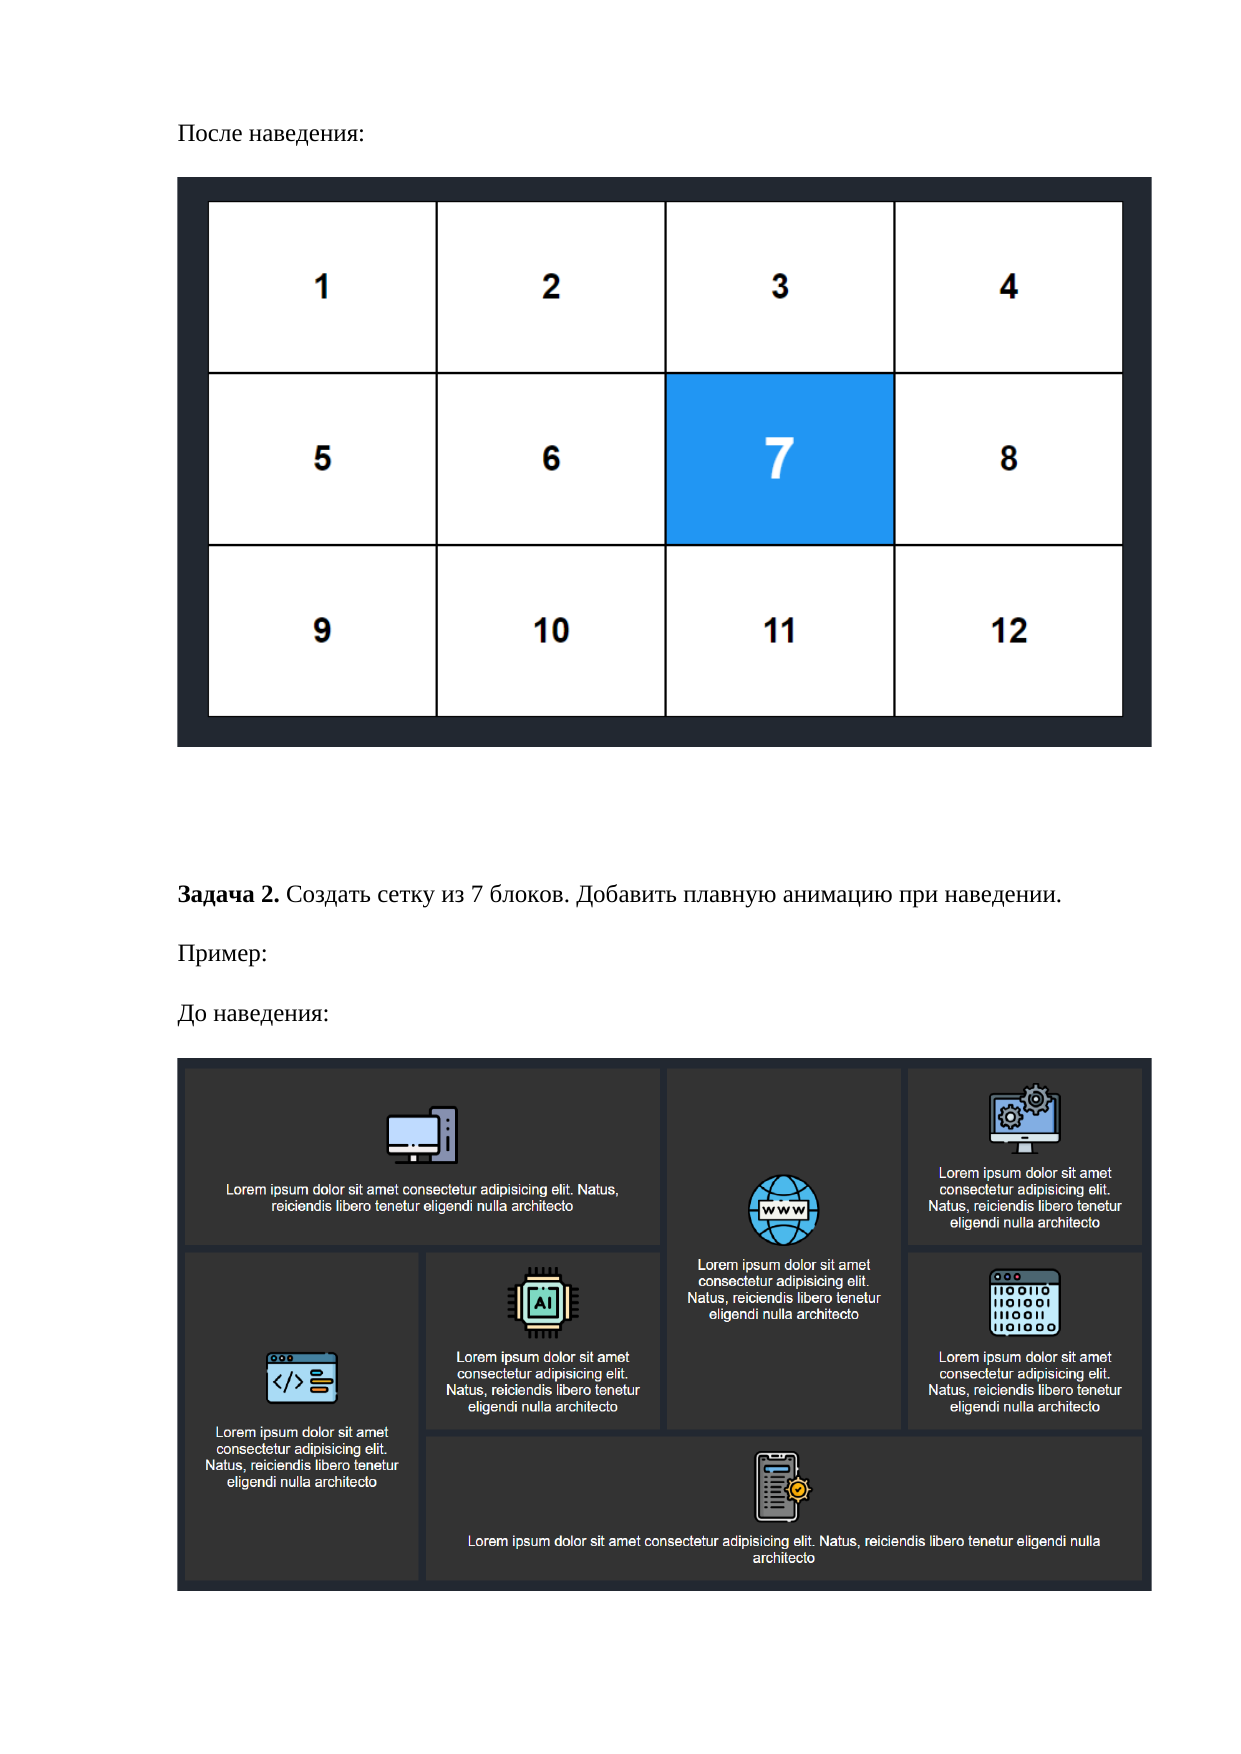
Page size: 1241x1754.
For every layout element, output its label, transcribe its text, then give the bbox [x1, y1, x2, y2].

picture [177, 177, 1152, 747]
text Пример: [177, 938, 1152, 967]
text Задача 2. Создать сетку из 7 блоков. Добавить плавную анимацию при наведении. [177, 879, 1152, 907]
text После наведения: [177, 118, 1152, 147]
picture [177, 1058, 1152, 1591]
text До наведения: [177, 998, 1152, 1027]
